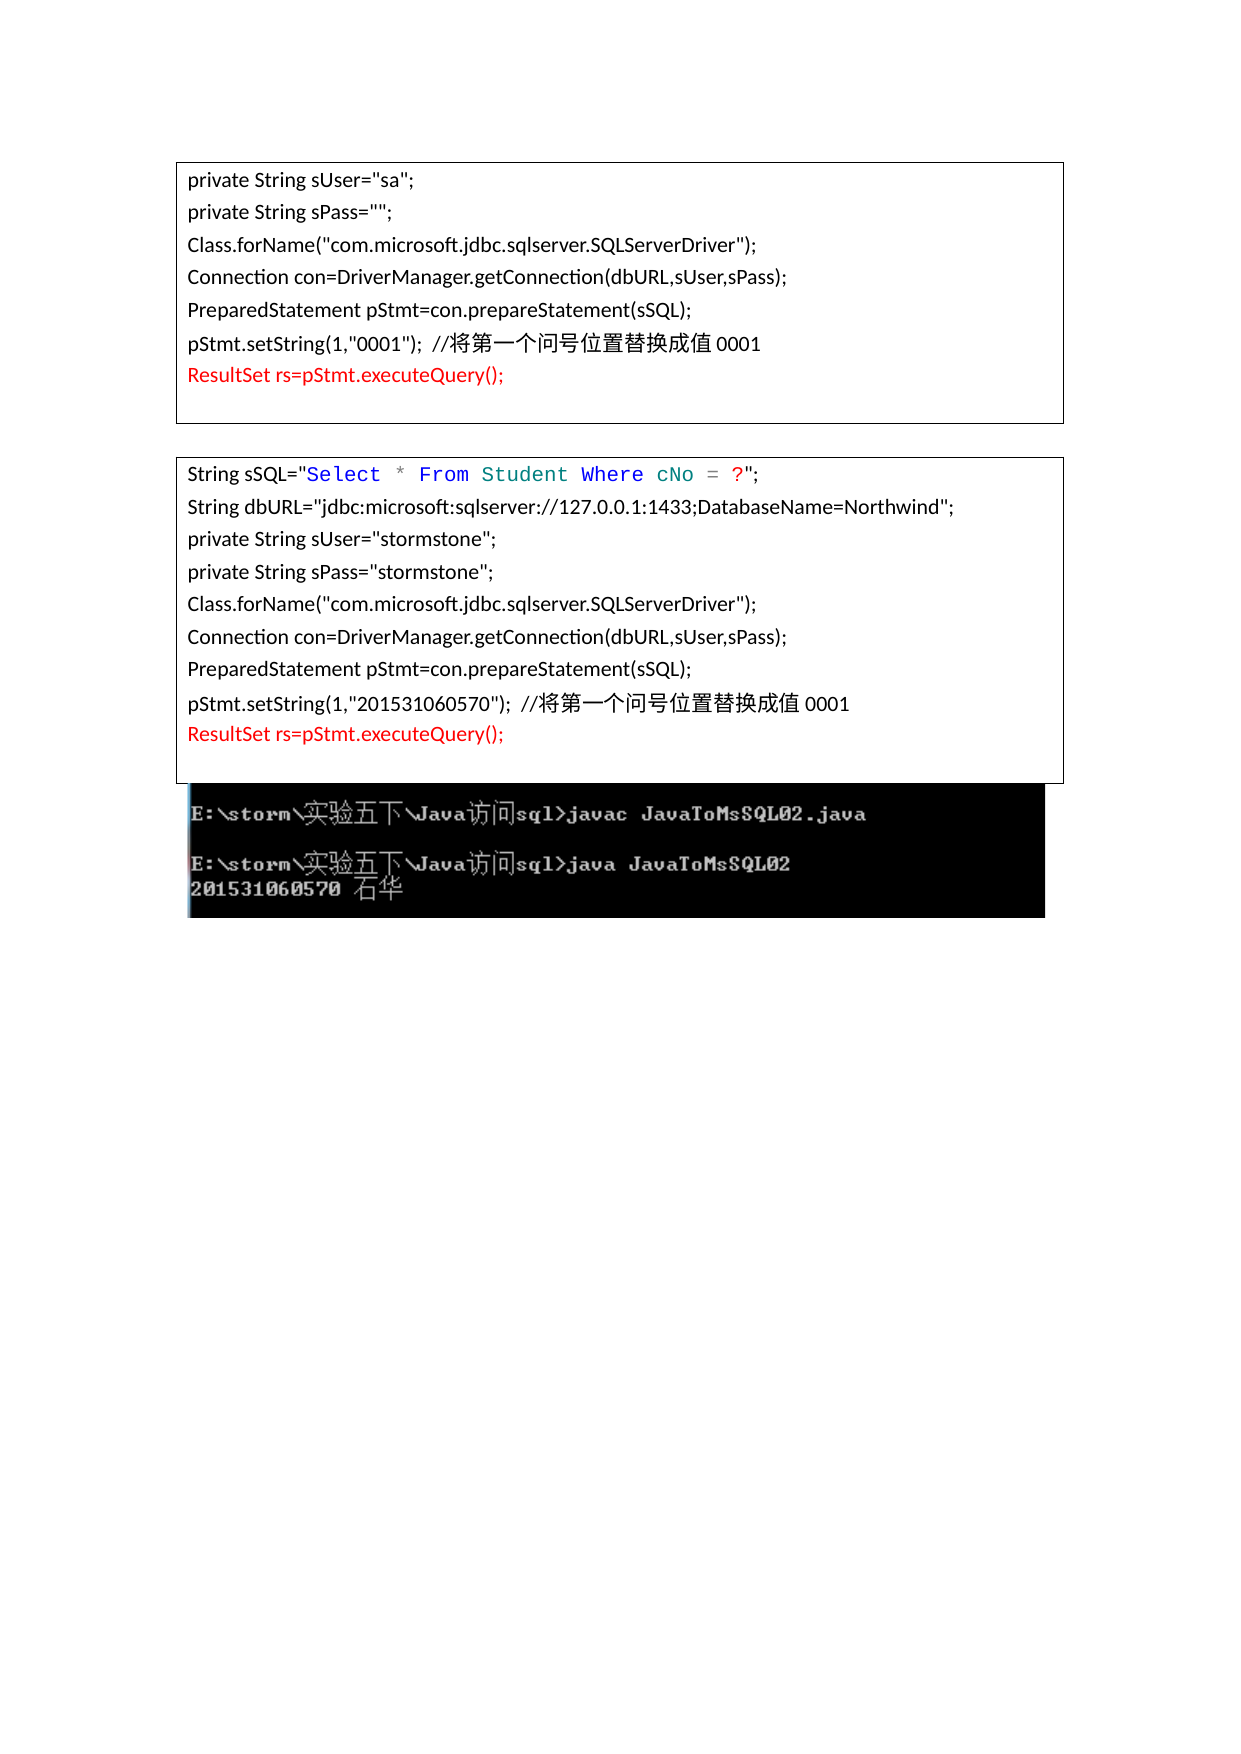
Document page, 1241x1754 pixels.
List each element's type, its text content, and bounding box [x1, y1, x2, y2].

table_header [177, 163, 1063, 423]
table_header String sSQL="Select * From Student Where cNo = ?"; String dbURL="jdbc:microsoft:sqlserver://127.0.0.1:1433;DatabaseName=Northwind"; private String sUser="stormstone"; private String sPass="stormstone"; Class.forName("com.microsoft.jdbc.sqlserver.SQLServerDriver"); Connection con=DriverManager.getConnection(dbURL,sUser,sPass); PreparedStatement pStmt=con.prepareStatement(sSQL); pStmt.setString(1,"201531060570"); //将第一个问号位置替换成值0001 ResultSet rs=pStmt.executeQuery(); [177, 458, 1063, 783]
picture [187, 783, 1046, 918]
